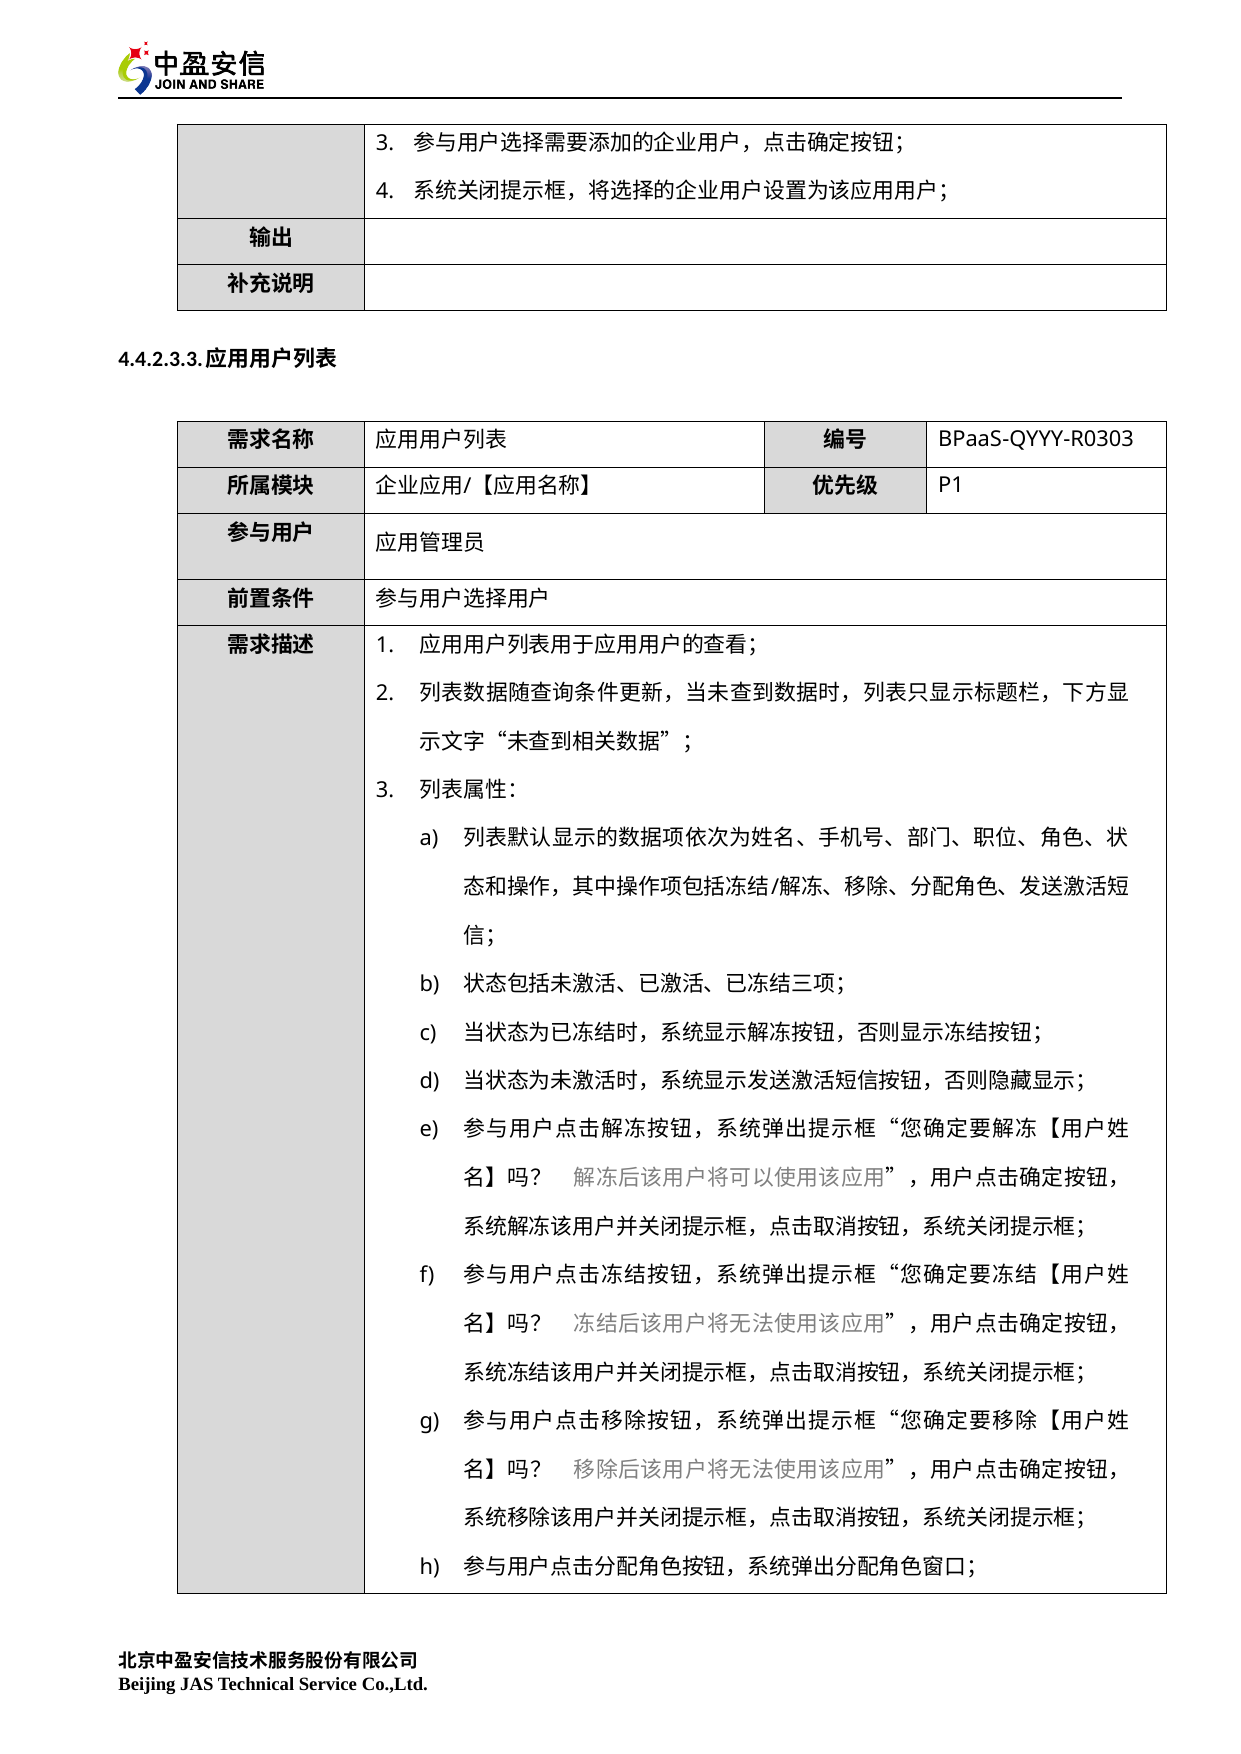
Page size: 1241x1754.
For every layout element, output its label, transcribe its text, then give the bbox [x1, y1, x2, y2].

table_cell 前置条件 [178, 580, 364, 625]
table_cell 所属模块 [178, 468, 364, 513]
table_cell 企业应用/【应用名称】 [365, 468, 764, 513]
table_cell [365, 626, 1166, 1593]
table_cell 操作序列 [178, 125, 364, 218]
table_cell 应用管理员 [365, 514, 1166, 579]
table_cell 参与用户 [178, 514, 364, 579]
table_cell 参与用户选择用户 [365, 580, 1166, 625]
table_cell 优先级 [765, 468, 926, 513]
table_cell P1 [927, 468, 1166, 513]
picture [118, 41, 264, 95]
subtitle 应用用户列表 [118, 341, 1122, 373]
table_cell 补充说明 [178, 265, 364, 310]
table_cell [365, 219, 1166, 264]
table_header 编号 [765, 422, 926, 467]
table_cell 输出 [178, 219, 364, 264]
table_header 应用用户列表 [365, 422, 764, 467]
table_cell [365, 125, 1166, 218]
table_cell 需求描述 [178, 626, 364, 1593]
table_cell [365, 265, 1166, 310]
table_header 需求名称 [178, 422, 364, 467]
table_header BPaaS-QYYY-R0303 [927, 422, 1166, 467]
